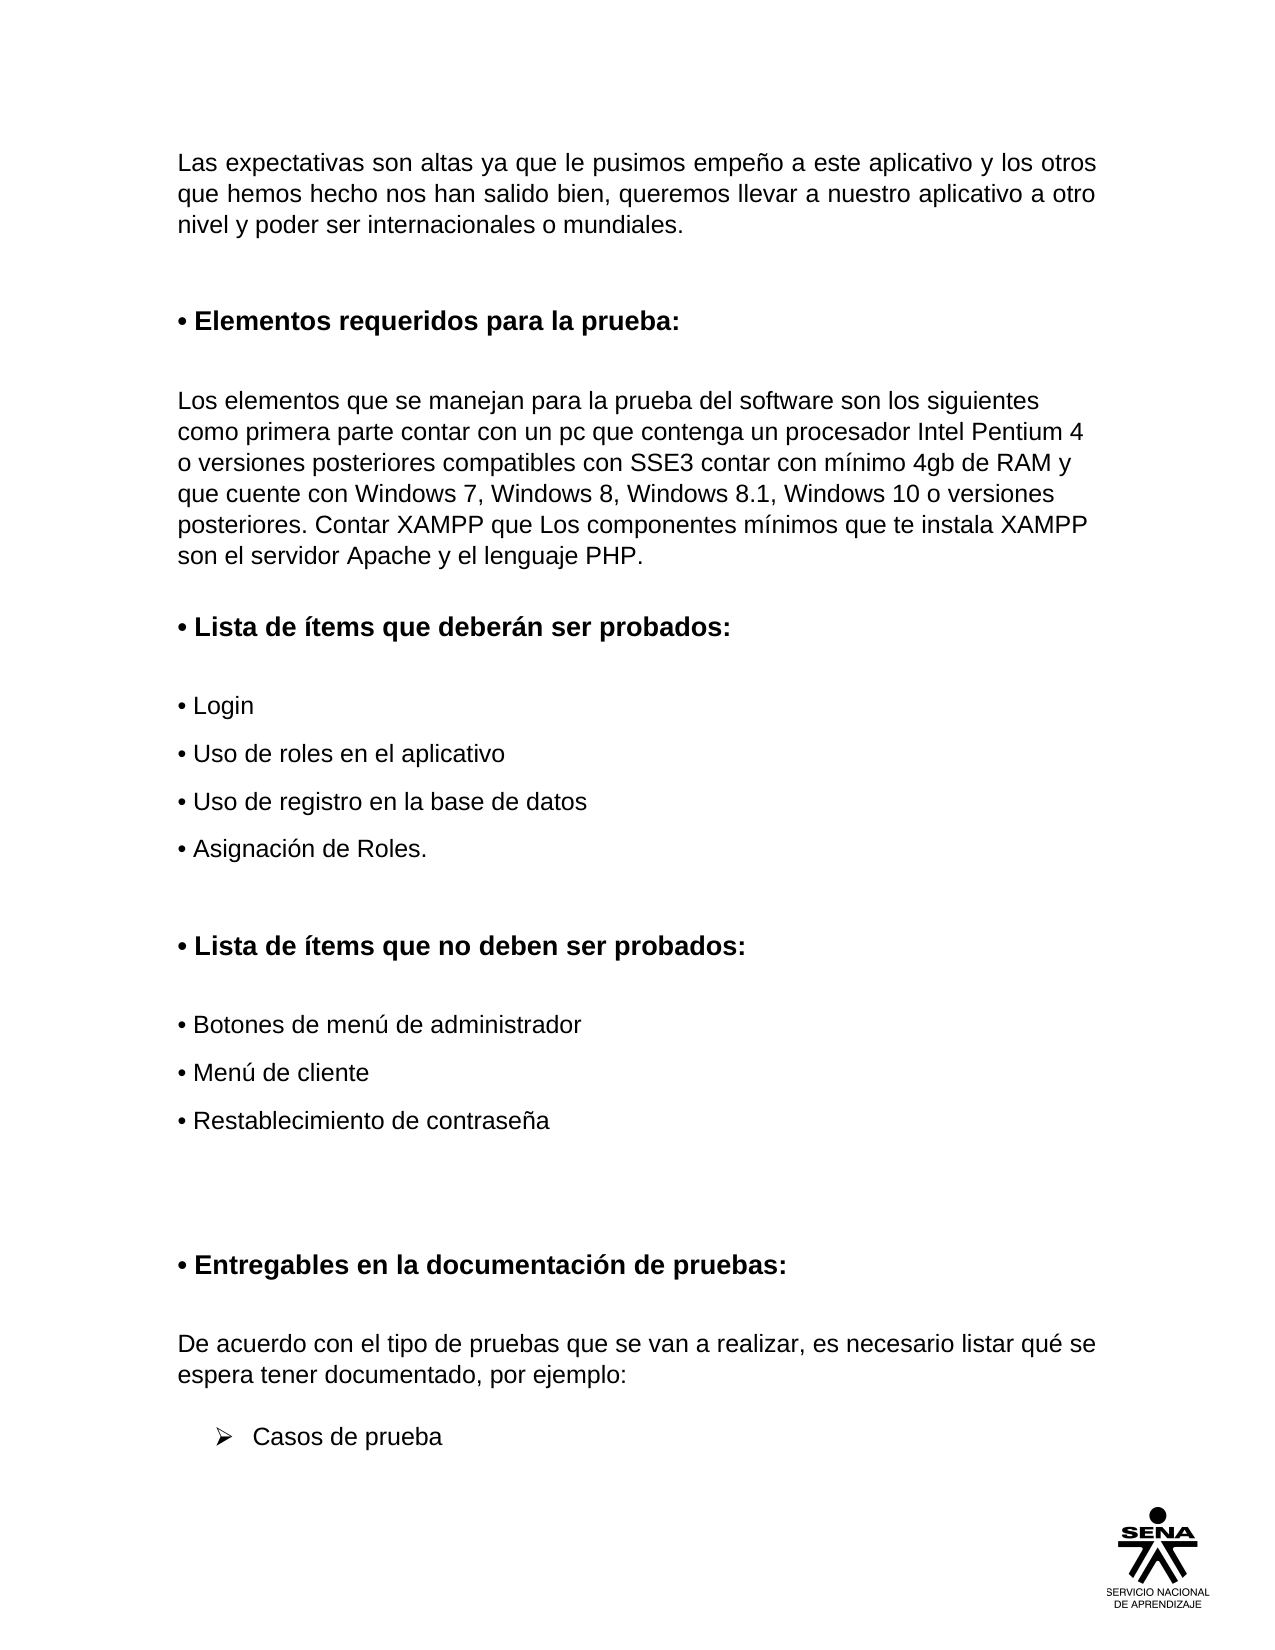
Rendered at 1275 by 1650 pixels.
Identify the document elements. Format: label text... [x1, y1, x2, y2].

text Las expectativas son altas ya que le pusimos empeño a este aplicativo y los otros que hemos hecho nos han salido bien, queremos llevar a nuestro aplicativo a otro nivel y poder ser internacionales o mundiales. [177, 148, 1098, 238]
text • Menú de cliente [177, 1058, 1098, 1087]
text De acuerdo con el tipo de pruebas que se van a realizar, es necesario listar qué se espera tener documentado, por ejemplo: [177, 1329, 1098, 1389]
subtitle • Entregables en la documentación de pruebas: [177, 1249, 1098, 1280]
text • Botones de menú de administrador [177, 1010, 1098, 1039]
subtitle • Elementos requeridos para la prueba: [177, 305, 1098, 336]
text • Uso de roles en el aplicativo [177, 739, 1098, 768]
text • Uso de registro en la base de datos [177, 787, 1098, 815]
text • Login [177, 691, 1098, 720]
subtitle • Lista de ítems que no deben ser probados: [177, 930, 1098, 961]
text • Restablecimiento de contraseña [177, 1106, 1098, 1134]
text • Asignación de Roles. [177, 834, 1098, 863]
list Casos de prueba [215, 1408, 1098, 1491]
picture [1107, 1507, 1210, 1608]
subtitle • Lista de ítems que deberán ser probados: [177, 611, 1098, 642]
subtitle Los elementos que se manejan para la prueba del software son los siguientes como primera parte contar con un pc que contenga un procesador Intel Pentium 4 o versiones posteriores compatibles con SSE3 contar con mínimo 4gb de RAM y que cuente con Windows 7, Windows 8, Windows 8.1, Windows 10 o versiones posteriores. Contar XAMPP que Los componentes mínimos que te instala XAMPP son el servidor Apache y el lenguaje PHP. [177, 386, 1098, 570]
